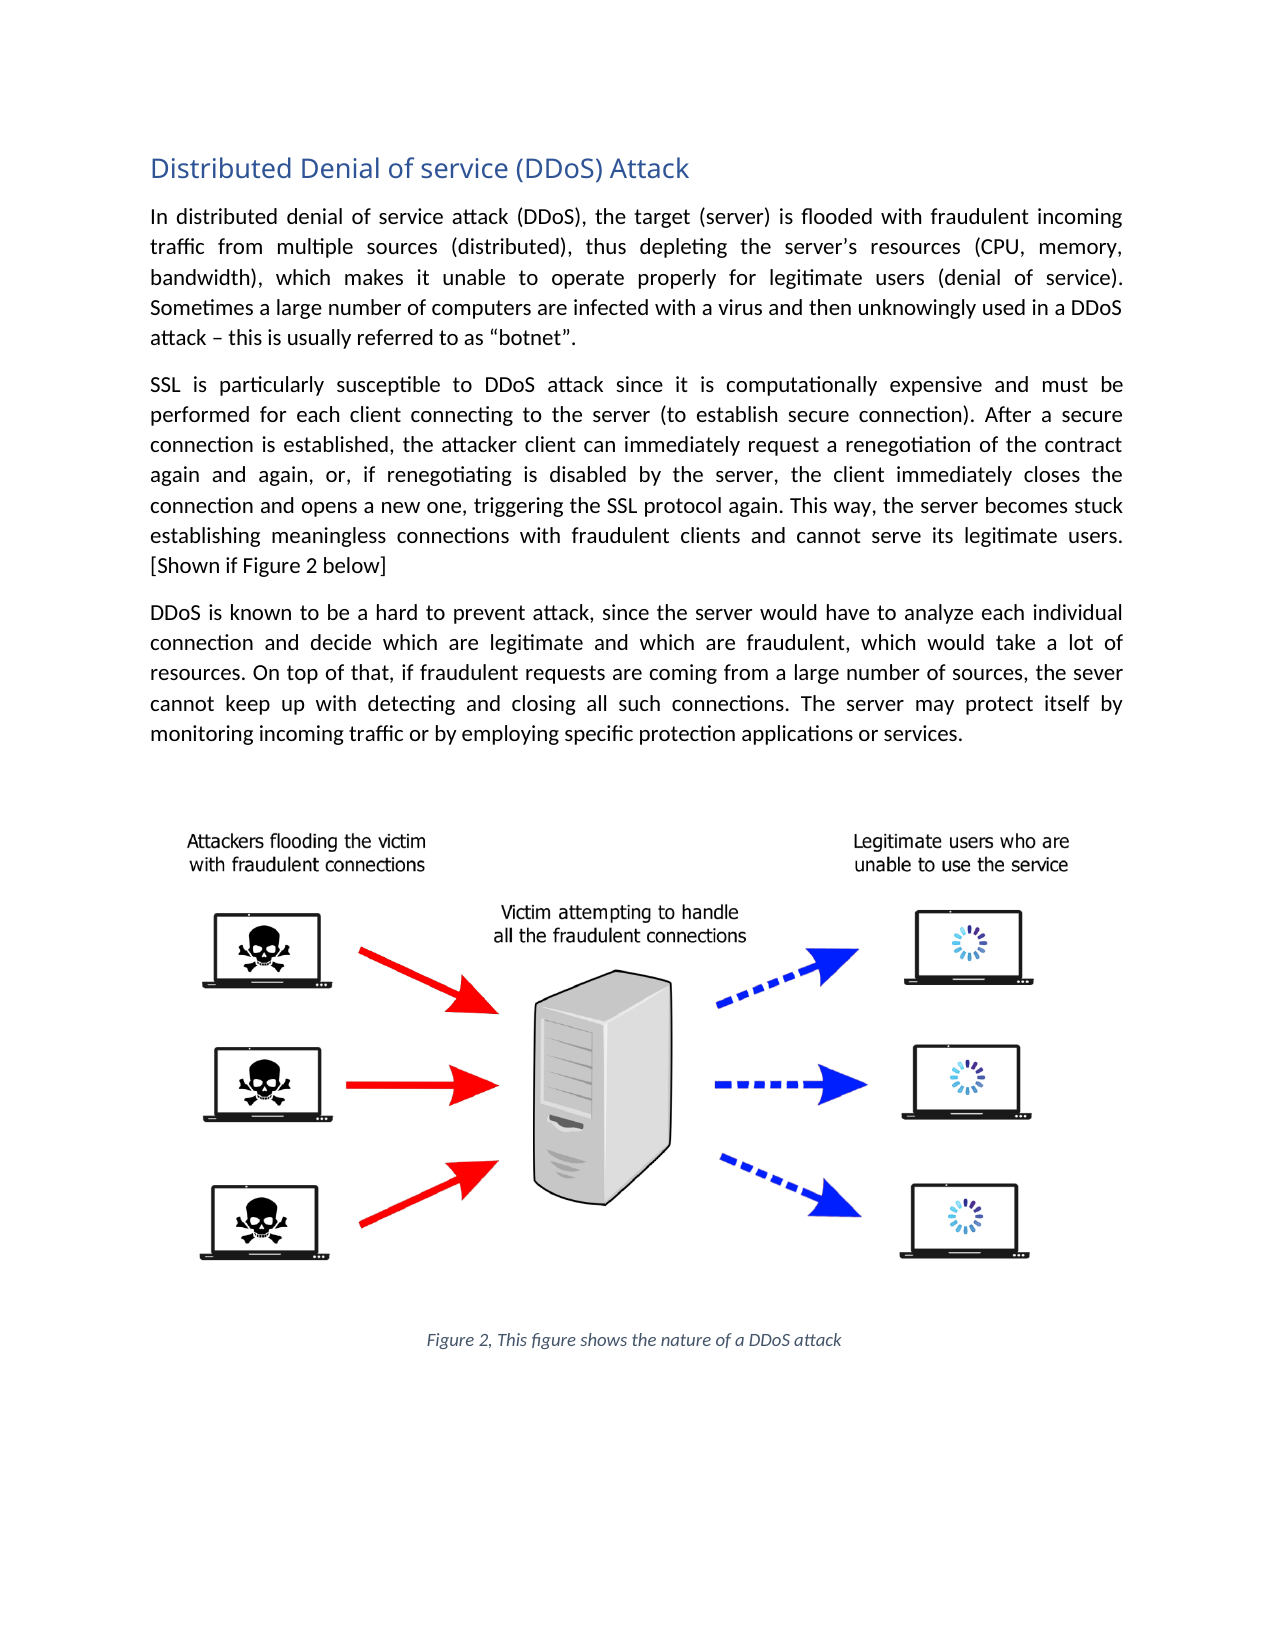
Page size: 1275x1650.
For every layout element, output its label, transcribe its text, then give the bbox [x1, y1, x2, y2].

text SSL is particularly susceptible to DDoS attack since it is computationally expensive and must be performed for each client connecting to the server (to establish secure connection). After a secure connection is established, the attacker client can immediately request a renegotiation of the contract again and again, or, if renegotiating is disabled by the server, the client immediately closes the connection and opens a new one, triggering the SSL protocol again. This way, the server becomes stuck establishing meaningless connections with fraudulent clients and cannot serve its legitimate users. [Shown if Figure 2 below] [150, 370, 1125, 579]
text In distributed denial of service attack (DDoS), the target (server) is flooded with fraudulent incoming traffic from multiple sources (distributed), thus depleting the server’s resources (CPU, memory, bandwidth), which makes it unable to operate properly for legitimate users (denial of service). Sometimes a large number of computers are infected with a virus and then unknowingly used in a DDoS attack – this is usually referred to as “botnet”. [150, 202, 1125, 351]
subtitle Distributed Denial of service (DDoS) Attack [150, 150, 1125, 187]
picture [148, 763, 1125, 1319]
text DDoS is known to be a hard to prevent attack, since the server would have to analyze each individual connection and decide which are legitimate and which are fraudulent, which would take a lot of resources. On top of that, if fraudulent requests are coming from a large number of sources, the sever cannot keep up with detecting and closing all such connections. The server may protect itself by monitoring incoming traffic or by employing specific protection applications or services. [150, 598, 1125, 747]
